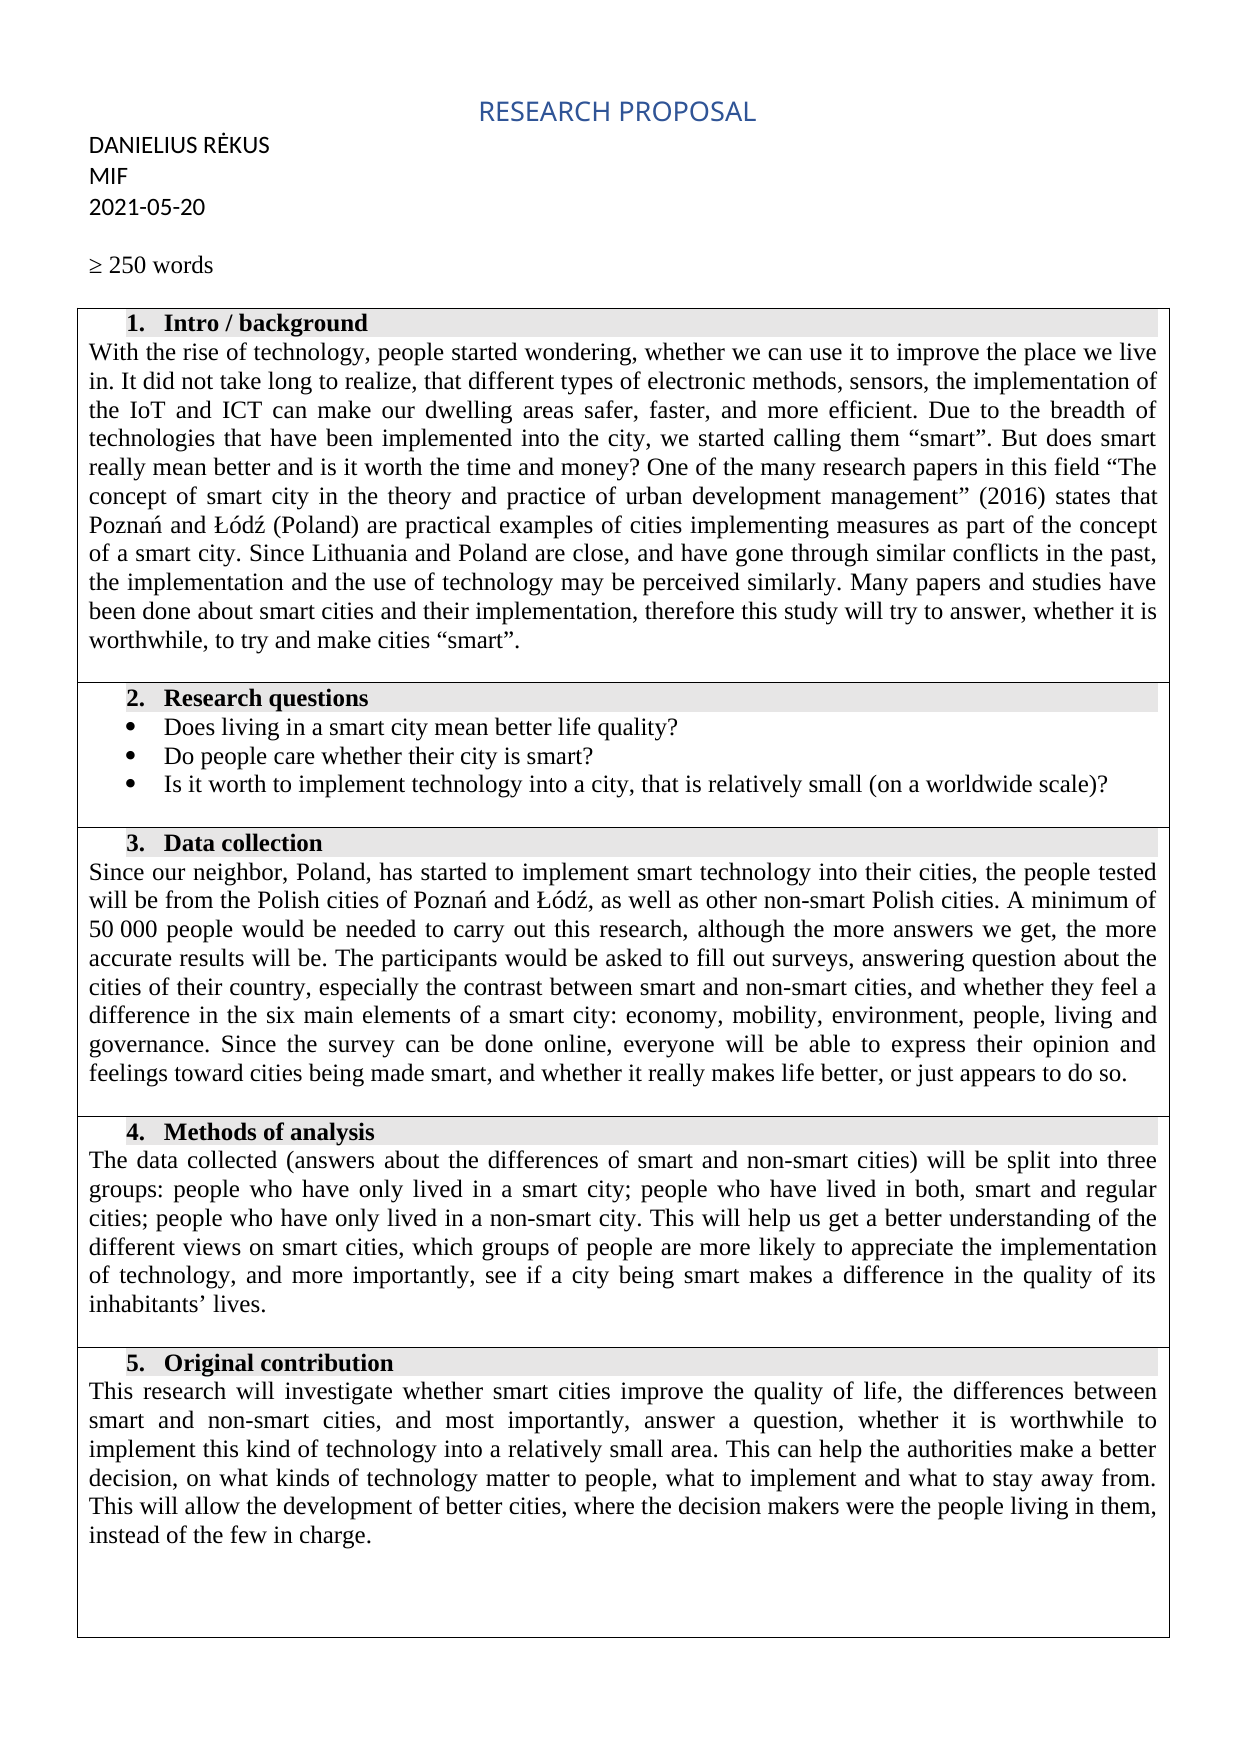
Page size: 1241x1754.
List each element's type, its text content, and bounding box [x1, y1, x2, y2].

table_cell Methods of analysis The data collected (answers about the differences of smart and non-smart cities) will be split into three groups: people who have only lived in a smart city; people who have lived in both, smart and regular cities; people who have only lived in a non-smart city. This will help us get a better understanding of the different views on smart cities, which groups of people are more likely to appreciate the implementation of technology, and more importantly, see if a city being smart makes a difference in the quality of its inhabitants’ lives. [78, 1117, 1169, 1347]
text DANIELIUS RĖKUS [89, 130, 1146, 160]
table_cell Data collection Since our neighbor, Poland, has started to implement smart technology into their cities, the people tested will be from the Polish cities of Poznań and Łódź, as well as other non-smart Polish cities. A minimum of 50 000 people would be needed to carry out this research, although the more answers we get, the more accurate results will be. The participants would be asked to fill out surveys, answering question about the cities of their country, especially the contrast between smart and non-smart cities, and whether they feel a difference in the six main elements of a smart city: economy, mobility, environment, people, living and governance. Since the survey can be done online, everyone will be able to express their opinion and feelings toward cities being made smart, and whether it really makes life better, or just appears to do so. [78, 828, 1169, 1116]
text 2021-05-20 [89, 191, 1146, 221]
table_cell Original contribution This research will investigate whether smart cities improve the quality of life, the differences between smart and non-smart cities, and most importantly, answer a question, whether it is worthwhile to implement this kind of technology into a relatively small area. This can help the authorities make a better decision, on what kinds of technology matter to people, what to implement and what to stay away from. This will allow the development of better cities, where the decision makers were the people living in them, instead of the few in charge. [78, 1348, 1169, 1637]
table_cell Research questions Does living in a smart city mean better life quality? Do people care whether their city is smart? Is it worth to implement technology into a city, that is relatively small (on a worldwide scale)? [78, 683, 1169, 827]
subtitle RESEARCH PROPOSAL [89, 93, 1146, 130]
text MIF [89, 160, 1146, 191]
text ≥ 250 words [89, 250, 1146, 279]
table_header Intro / background With the rise of technology, people started wondering, whether we can use it to improve the place we live in. It did not take long to realize, that different types of electronic methods, sensors, the implementation of the IoT and ICT can make our dwelling areas safer, faster, and more efficient. Due to the breadth of technologies that have been implemented into the city, we started calling them “smart”. But does smart really mean better and is it worth the time and money? One of the many research papers in this field “The concept of smart city in the theory and practice of urban development management” (2016) states that Poznań and Łódź (Poland) are practical examples of cities implementing measures as part of the concept of a smart city. Since Lithuania and Poland are close, and have gone through similar conflicts in the past, the implementation and the use of technology may be perceived similarly. Many papers and studies have been done about smart cities and their implementation, therefore this study will try to answer, whether it is worthwhile, to try and make cities “smart”. [78, 309, 1169, 682]
